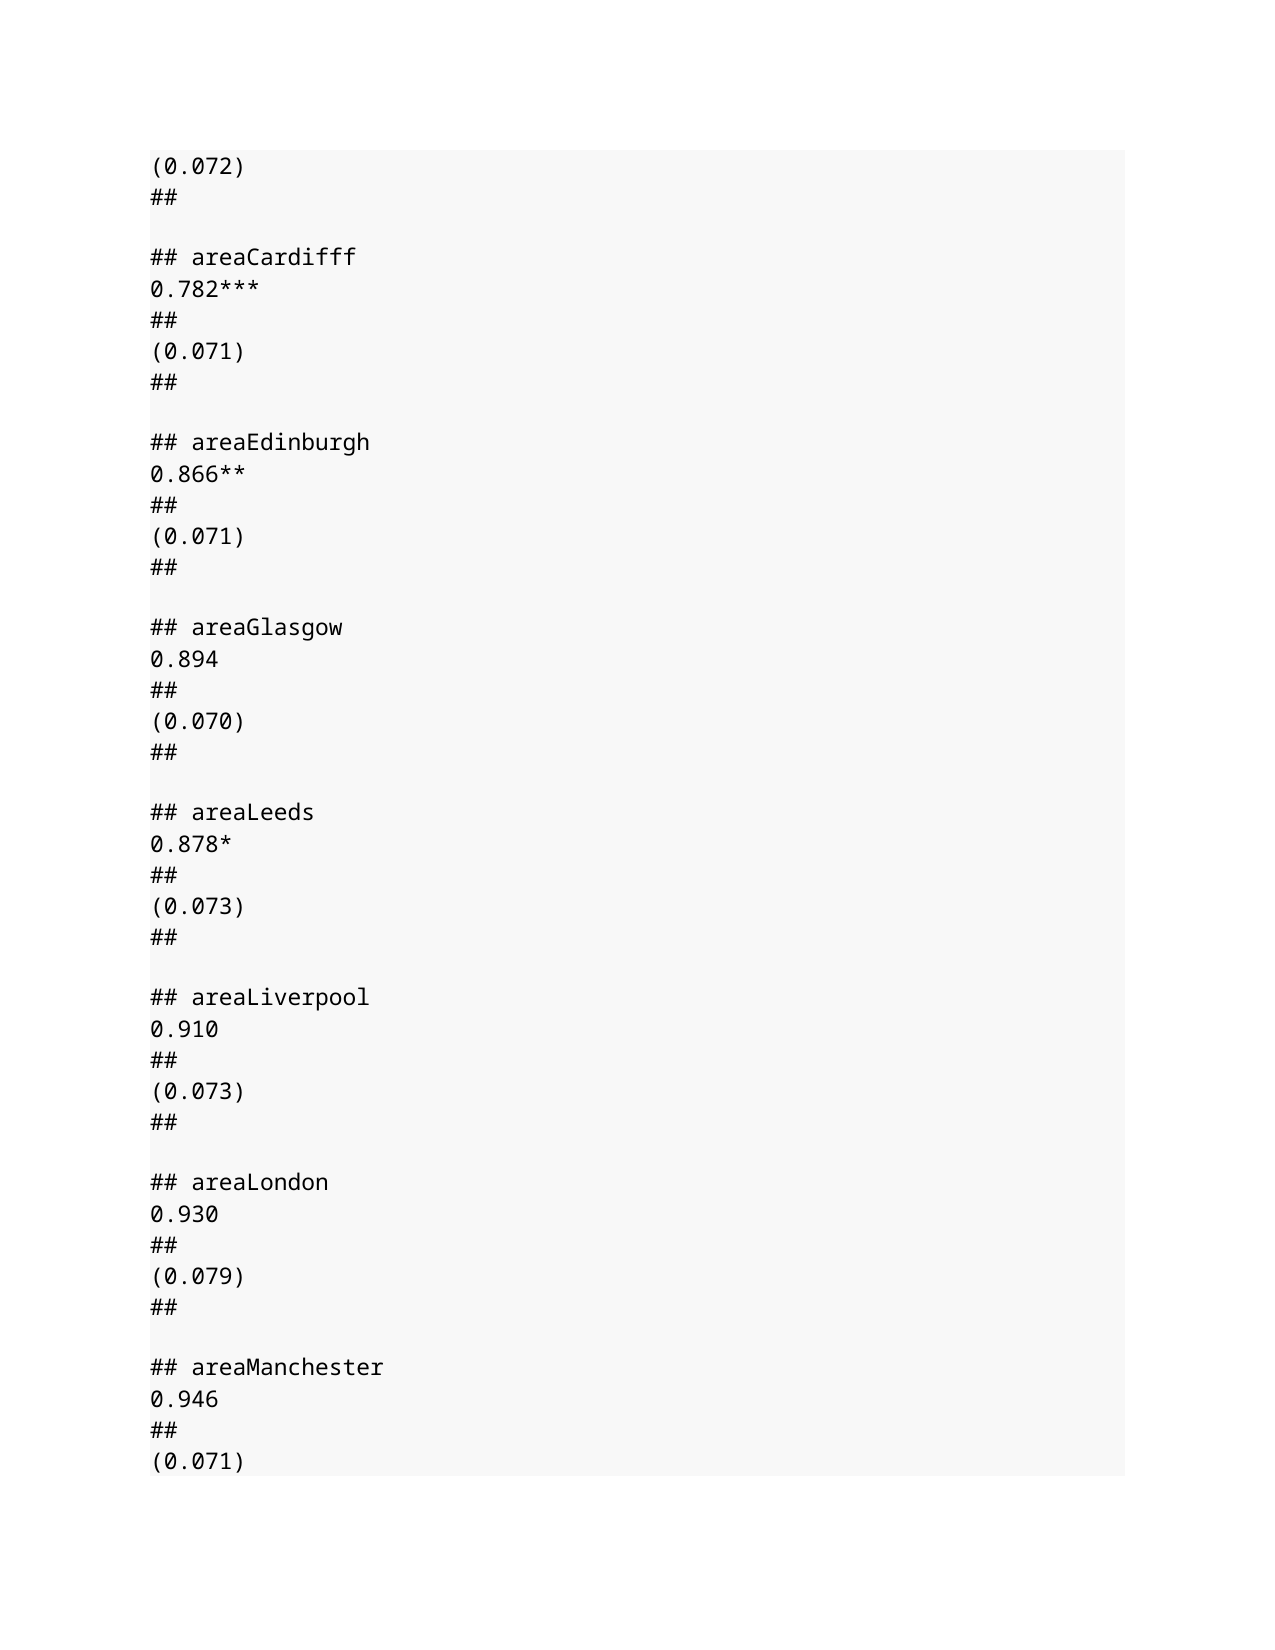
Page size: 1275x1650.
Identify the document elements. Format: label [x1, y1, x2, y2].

text [150, 150, 1125, 1476]
